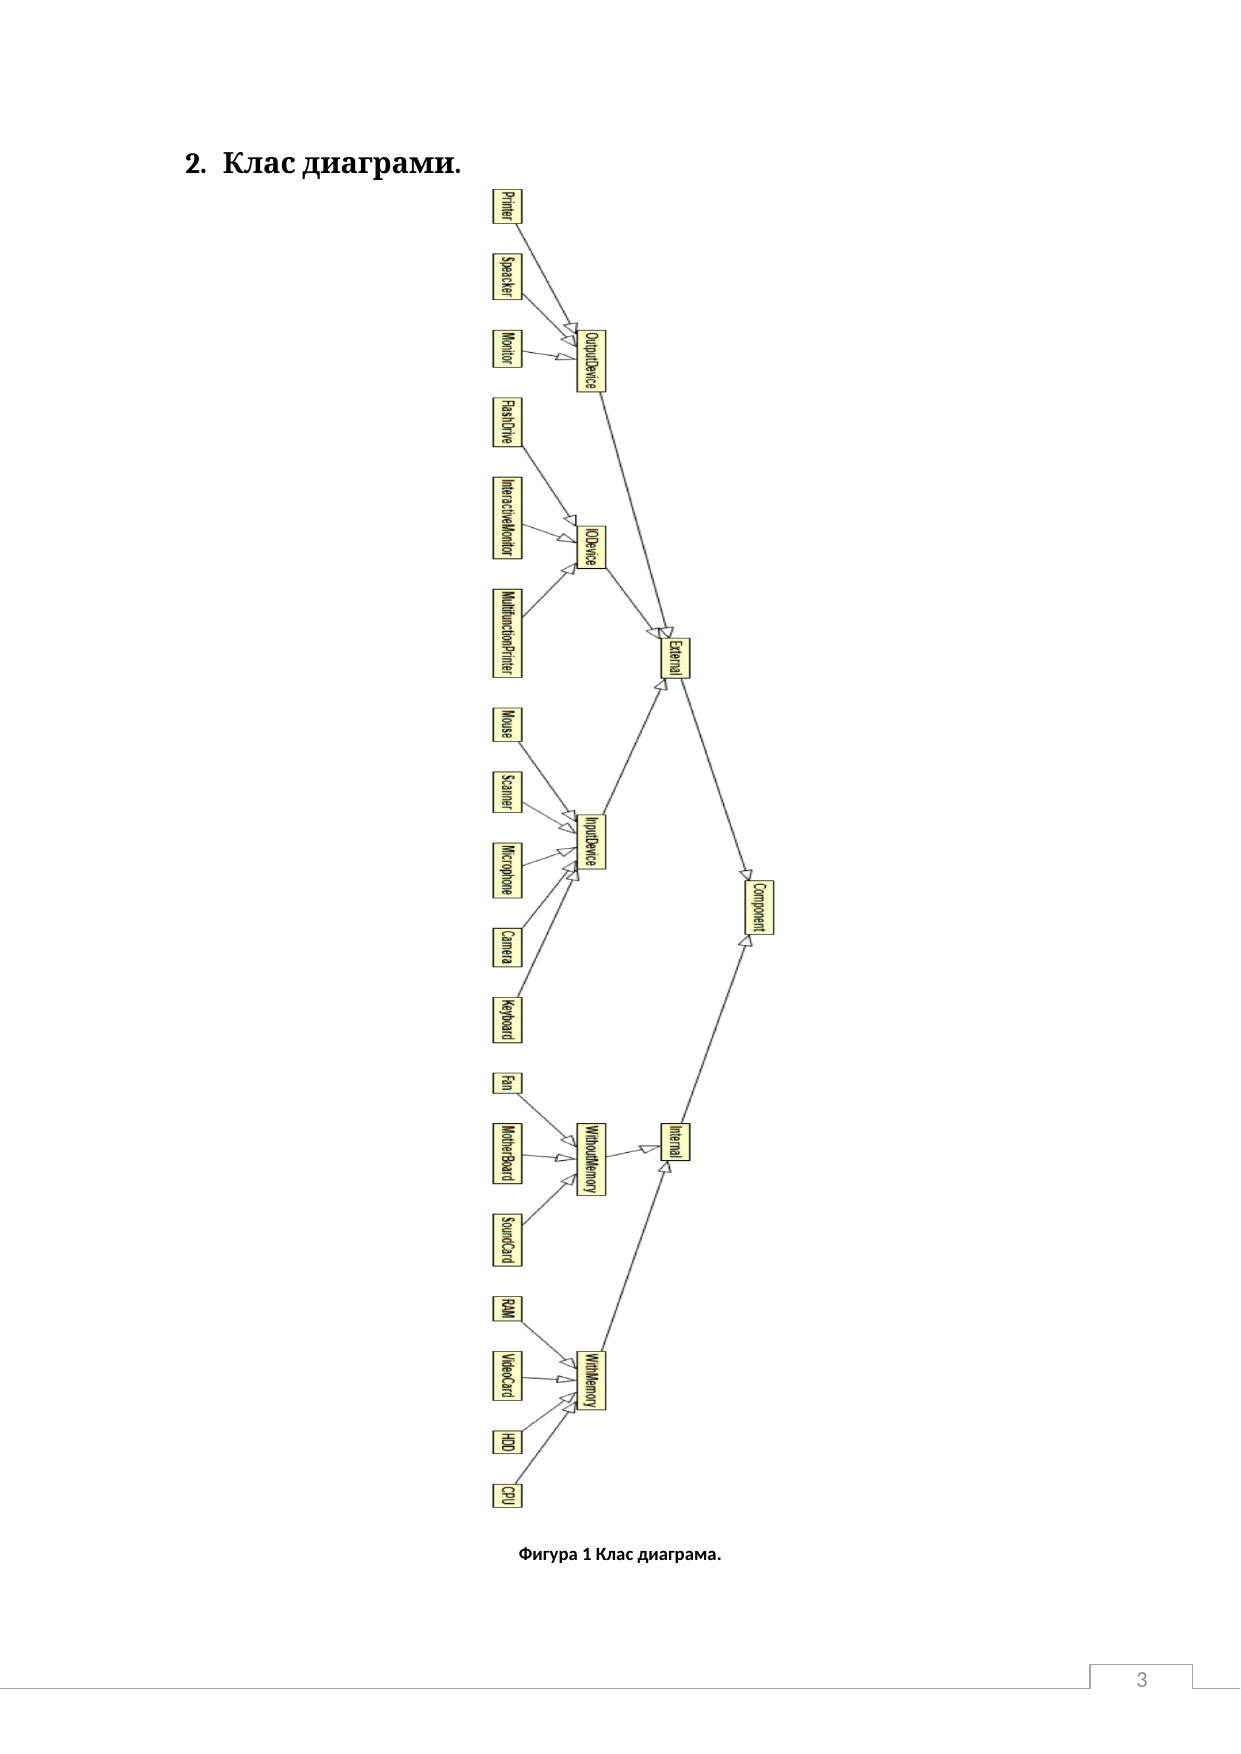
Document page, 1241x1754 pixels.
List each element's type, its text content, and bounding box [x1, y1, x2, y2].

picture [489, 188, 777, 1508]
text Фигура 1 Клас диаграма. [148, 1542, 1093, 1565]
subtitle Клас диаграми. [185, 148, 1093, 181]
